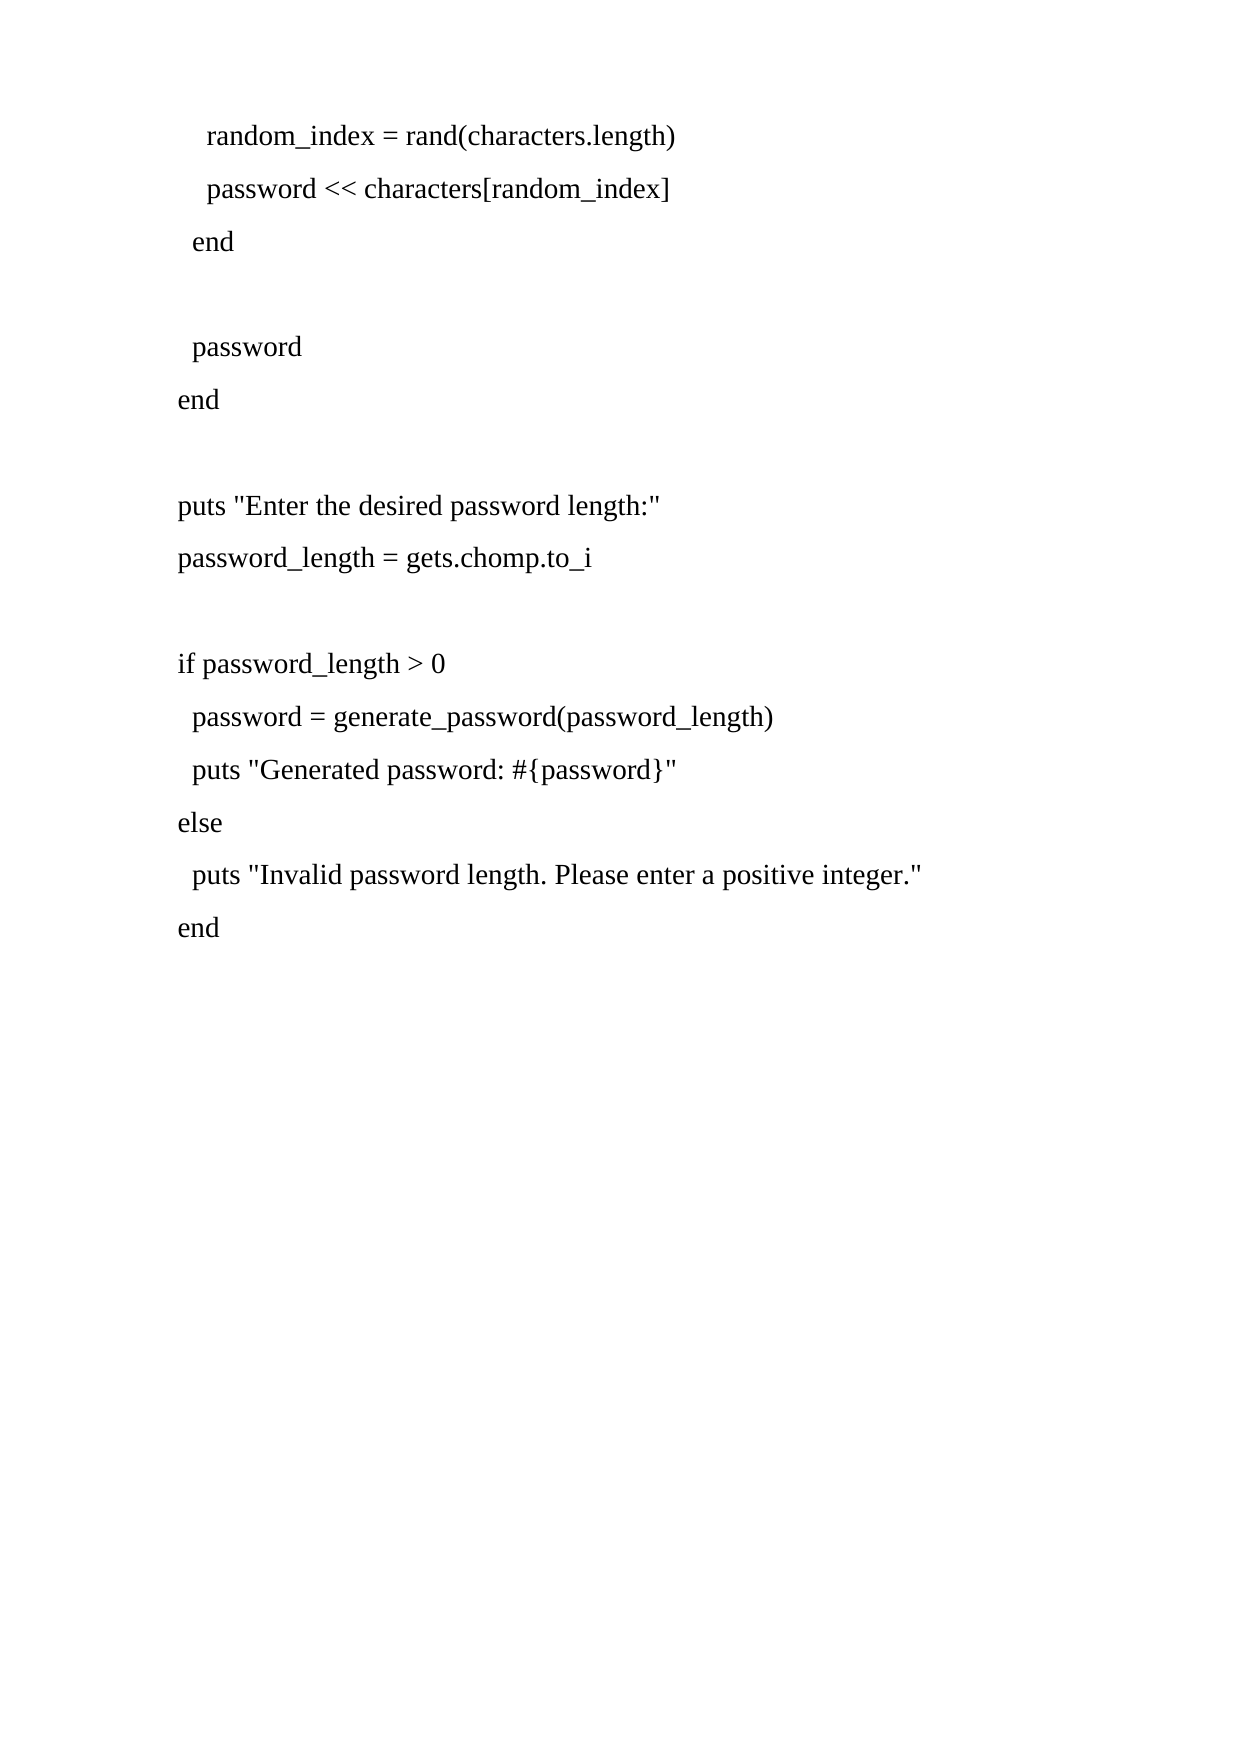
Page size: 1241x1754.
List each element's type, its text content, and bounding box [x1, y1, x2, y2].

text if password_length > 0 [177, 646, 1152, 680]
text password = generate_password(password_length) [177, 699, 1152, 733]
text password << characters[random_index] [177, 171, 1152, 204]
text else [177, 805, 1152, 838]
text puts "Enter the desired password length:" [177, 488, 1152, 521]
text puts "Invalid password length. Please enter a positive integer." [177, 857, 1152, 891]
text random_index = rand(characters.length) [177, 118, 1152, 152]
text end [177, 910, 1152, 944]
text password_length = gets.chomp.to_i [177, 541, 1152, 574]
text puts "Generated password: #{password}" [177, 752, 1152, 785]
text end [177, 224, 1152, 257]
text end [177, 382, 1152, 416]
text password [177, 329, 1152, 363]
